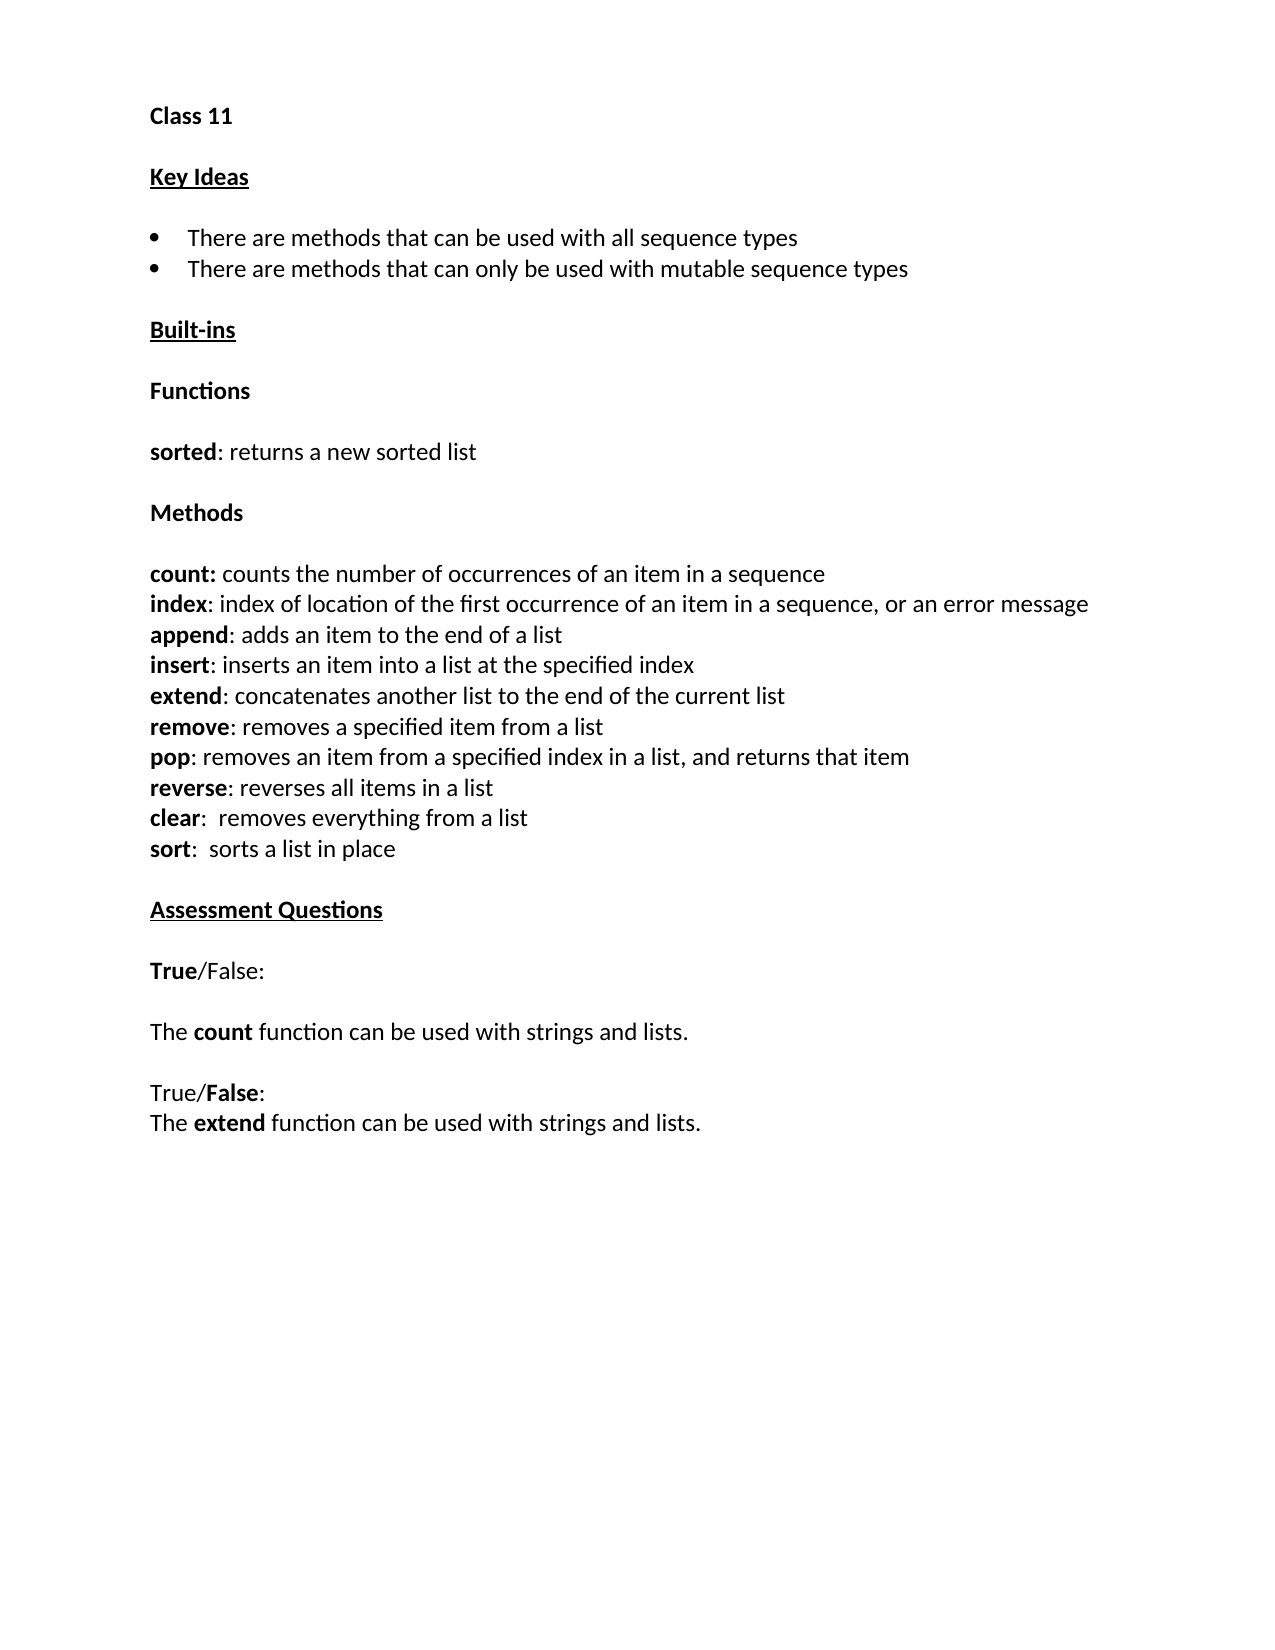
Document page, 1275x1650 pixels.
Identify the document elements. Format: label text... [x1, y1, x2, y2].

text remove: removes a specified item from a list [150, 711, 1125, 741]
text Methods [150, 497, 1125, 528]
text insert: inserts an item into a list at the specified index [150, 650, 1125, 680]
text The extend function can be used with strings and lists. [150, 1107, 1125, 1138]
text The count function can be used with strings and lists. [150, 1016, 1125, 1046]
text count: counts the number of occurrences of an item in a sequence [150, 558, 1125, 589]
list There are methods that can only be used with mutable sequence types [150, 253, 1125, 283]
list There are methods that can be used with all sequence types [150, 222, 1125, 253]
text append: adds an item to the end of a list [150, 619, 1125, 650]
text Assessment Questions [150, 894, 1125, 924]
text index: index of location of the first occurrence of an item in a sequence, or an error message [150, 589, 1125, 619]
text True/False: [150, 1077, 1125, 1107]
text Key Ideas [150, 161, 1125, 192]
text reverse: reverses all items in a list [150, 772, 1125, 802]
text sort: sorts a list in place [150, 833, 1125, 863]
text extend: concatenates another list to the end of the current list [150, 680, 1125, 711]
text pop: removes an item from a specified index in a list, and returns that item [150, 741, 1125, 772]
text sorted: returns a new sorted list [150, 436, 1125, 467]
text Class 11 [150, 100, 1125, 131]
text True/False: [150, 955, 1125, 985]
text Functions [150, 375, 1125, 406]
text Built-ins [150, 314, 1125, 344]
text clear: removes everything from a list [150, 802, 1125, 833]
